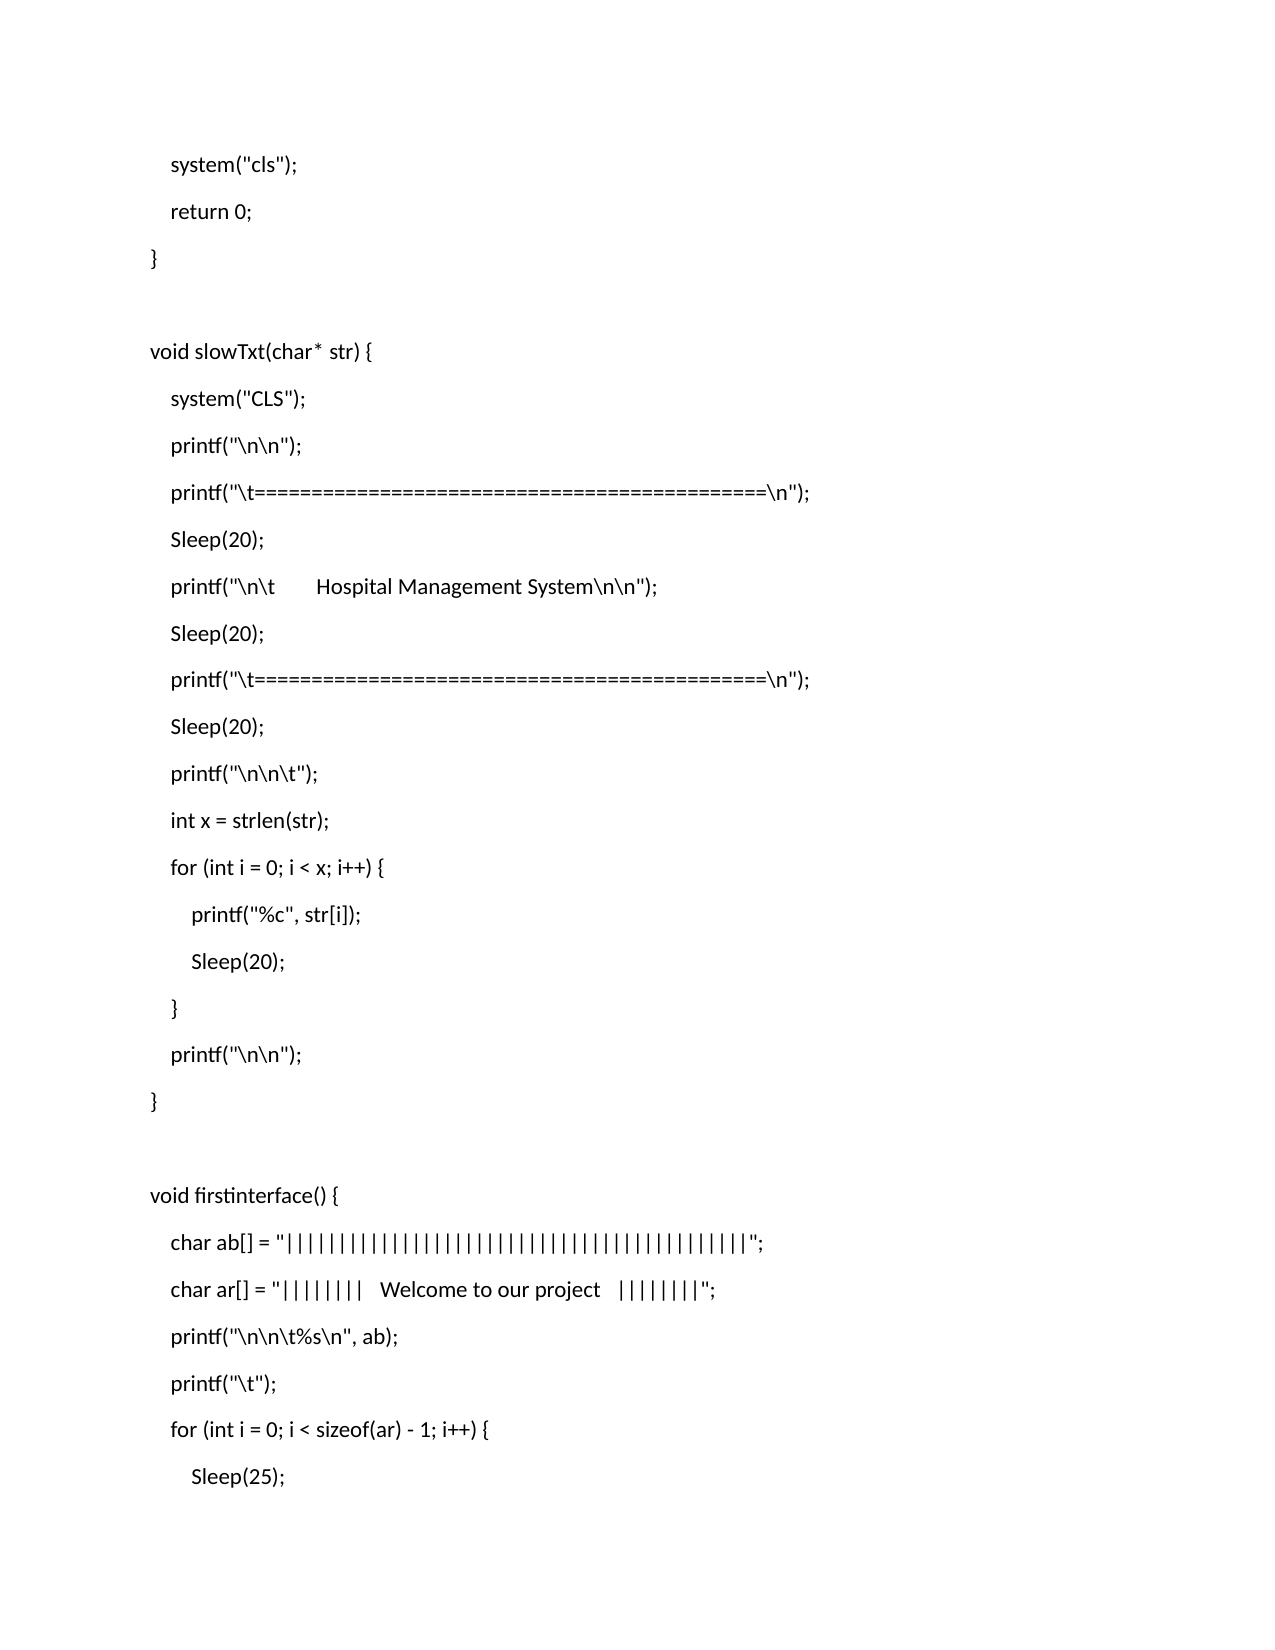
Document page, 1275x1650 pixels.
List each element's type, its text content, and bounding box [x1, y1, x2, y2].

text return 0; [150, 197, 1125, 225]
text printf("\n\n\t"); [150, 759, 1125, 787]
text Sleep(20); [150, 947, 1125, 975]
text } [150, 1087, 1125, 1116]
text } [150, 244, 1125, 272]
text char ar[] = "|||||||| Welcome to our project ||||||||"; [150, 1275, 1125, 1303]
text void firstinterface() { [150, 1181, 1125, 1209]
text for (int i = 0; i < sizeof(ar) - 1; i++) { [150, 1416, 1125, 1444]
text Sleep(20); [150, 712, 1125, 741]
text printf("\t=============================================\n"); [150, 478, 1125, 506]
text system("cls"); [150, 150, 1125, 178]
text system("CLS"); [150, 384, 1125, 412]
text } [150, 994, 1125, 1022]
text char ab[] = "||||||||||||||||||||||||||||||||||||||||||||"; [150, 1228, 1125, 1256]
text printf("\t"); [150, 1369, 1125, 1397]
text printf("%c", str[i]); [150, 900, 1125, 928]
text printf("\t=============================================\n"); [150, 666, 1125, 694]
text for (int i = 0; i < x; i++) { [150, 853, 1125, 881]
text printf("\n\t Hospital Management System\n\n"); [150, 572, 1125, 600]
text printf("\n\n\t%s\n", ab); [150, 1322, 1125, 1350]
text printf("\n\n"); [150, 431, 1125, 459]
text void slowTxt(char* str) { [150, 337, 1125, 366]
text int x = strlen(str); [150, 806, 1125, 834]
text Sleep(25); [150, 1462, 1125, 1491]
text Sleep(20); [150, 619, 1125, 647]
text printf("\n\n"); [150, 1041, 1125, 1069]
text Sleep(20); [150, 525, 1125, 553]
